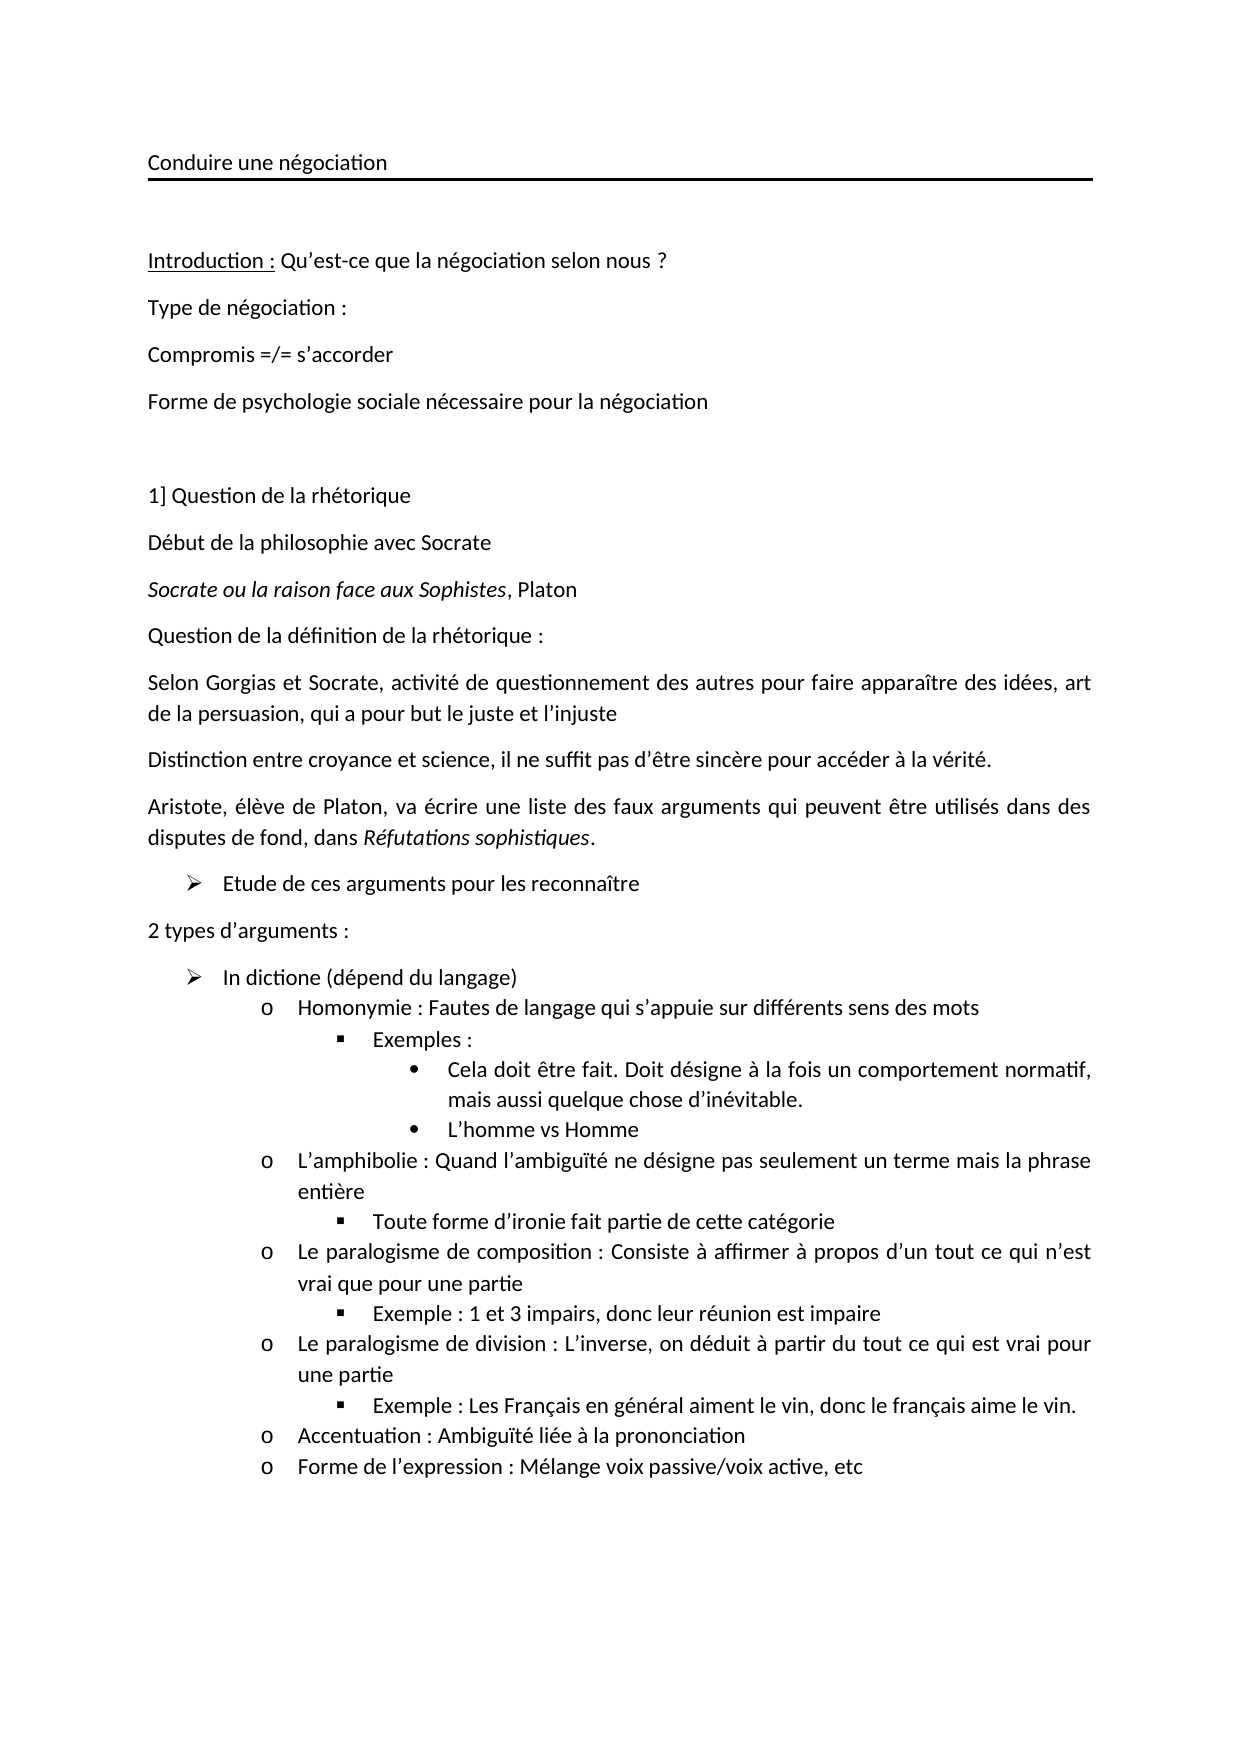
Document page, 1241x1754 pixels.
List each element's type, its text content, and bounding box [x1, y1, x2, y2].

list Le paralogisme de division : L’inverse, on déduit à partir du tout ce qui est vrai pour une partie [260, 1329, 1093, 1389]
list Exemple : Les Français en général aiment le vin, donc le français aime le vin. [335, 1391, 1093, 1419]
list Etude de ces arguments pour les reconnaître [185, 869, 1093, 897]
text Début de la philosophie avec Socrate [148, 528, 1093, 556]
list L’homme vs Homme [410, 1116, 1093, 1143]
list Le paralogisme de composition : Consiste à affirmer à propos d’un tout ce qui n’est vrai que pour une partie [260, 1237, 1093, 1297]
list Cela doit être fait. Doit désigne à la fois un comportement normatif, mais aussi quelque chose d’inévitable. [410, 1055, 1093, 1113]
list Homonymie : Fautes de langage qui s’appuie sur différents sens des mots [260, 993, 1093, 1023]
text Introduction : Qu’est-ce que la négociation selon nous ? [148, 247, 1093, 274]
list Accentuation : Ambiguïté liée à la prononciation [260, 1421, 1093, 1450]
list L’amphibolie : Quand l’ambiguïté ne désigne pas seulement un terme mais la phrase entière [260, 1146, 1093, 1205]
text Socrate ou la raison face aux Sophistes, Platon [148, 575, 1093, 603]
list Exemples : [335, 1025, 1093, 1053]
text Conduire une négociation [148, 148, 1093, 178]
text Selon Gorgias et Socrate, activité de questionnement des autres pour faire apparaître des idées, art de la persuasion, qui a pour but le juste et l’injuste [148, 668, 1093, 727]
text Distinction entre croyance et science, il ne suffit pas d’être sincère pour accéder à la vérité. [148, 746, 1093, 773]
text Type de négociation : [148, 293, 1093, 321]
list Toute forme d’ironie fait partie de cette catégorie [335, 1207, 1093, 1235]
text Compromis =/= s’accorder [148, 340, 1093, 368]
list Forme de l’expression : Mélange voix passive/voix active, etc [260, 1452, 1093, 1482]
list Exemple : 1 et 3 impairs, donc leur réunion est impaire [335, 1299, 1093, 1327]
text Aristote, élève de Platon, va écrire une liste des faux arguments qui peuvent être utilisés dans des disputes de fond, dans Réfutations sophistiques. [148, 792, 1093, 851]
text 1] Question de la rhétorique [148, 481, 1093, 509]
text 2 types d’arguments : [148, 916, 1093, 944]
text Question de la définition de la rhétorique : [148, 622, 1093, 649]
list In dictione (dépend du langage) [185, 963, 1093, 991]
text Forme de psychologie sociale nécessaire pour la négociation [148, 387, 1093, 415]
